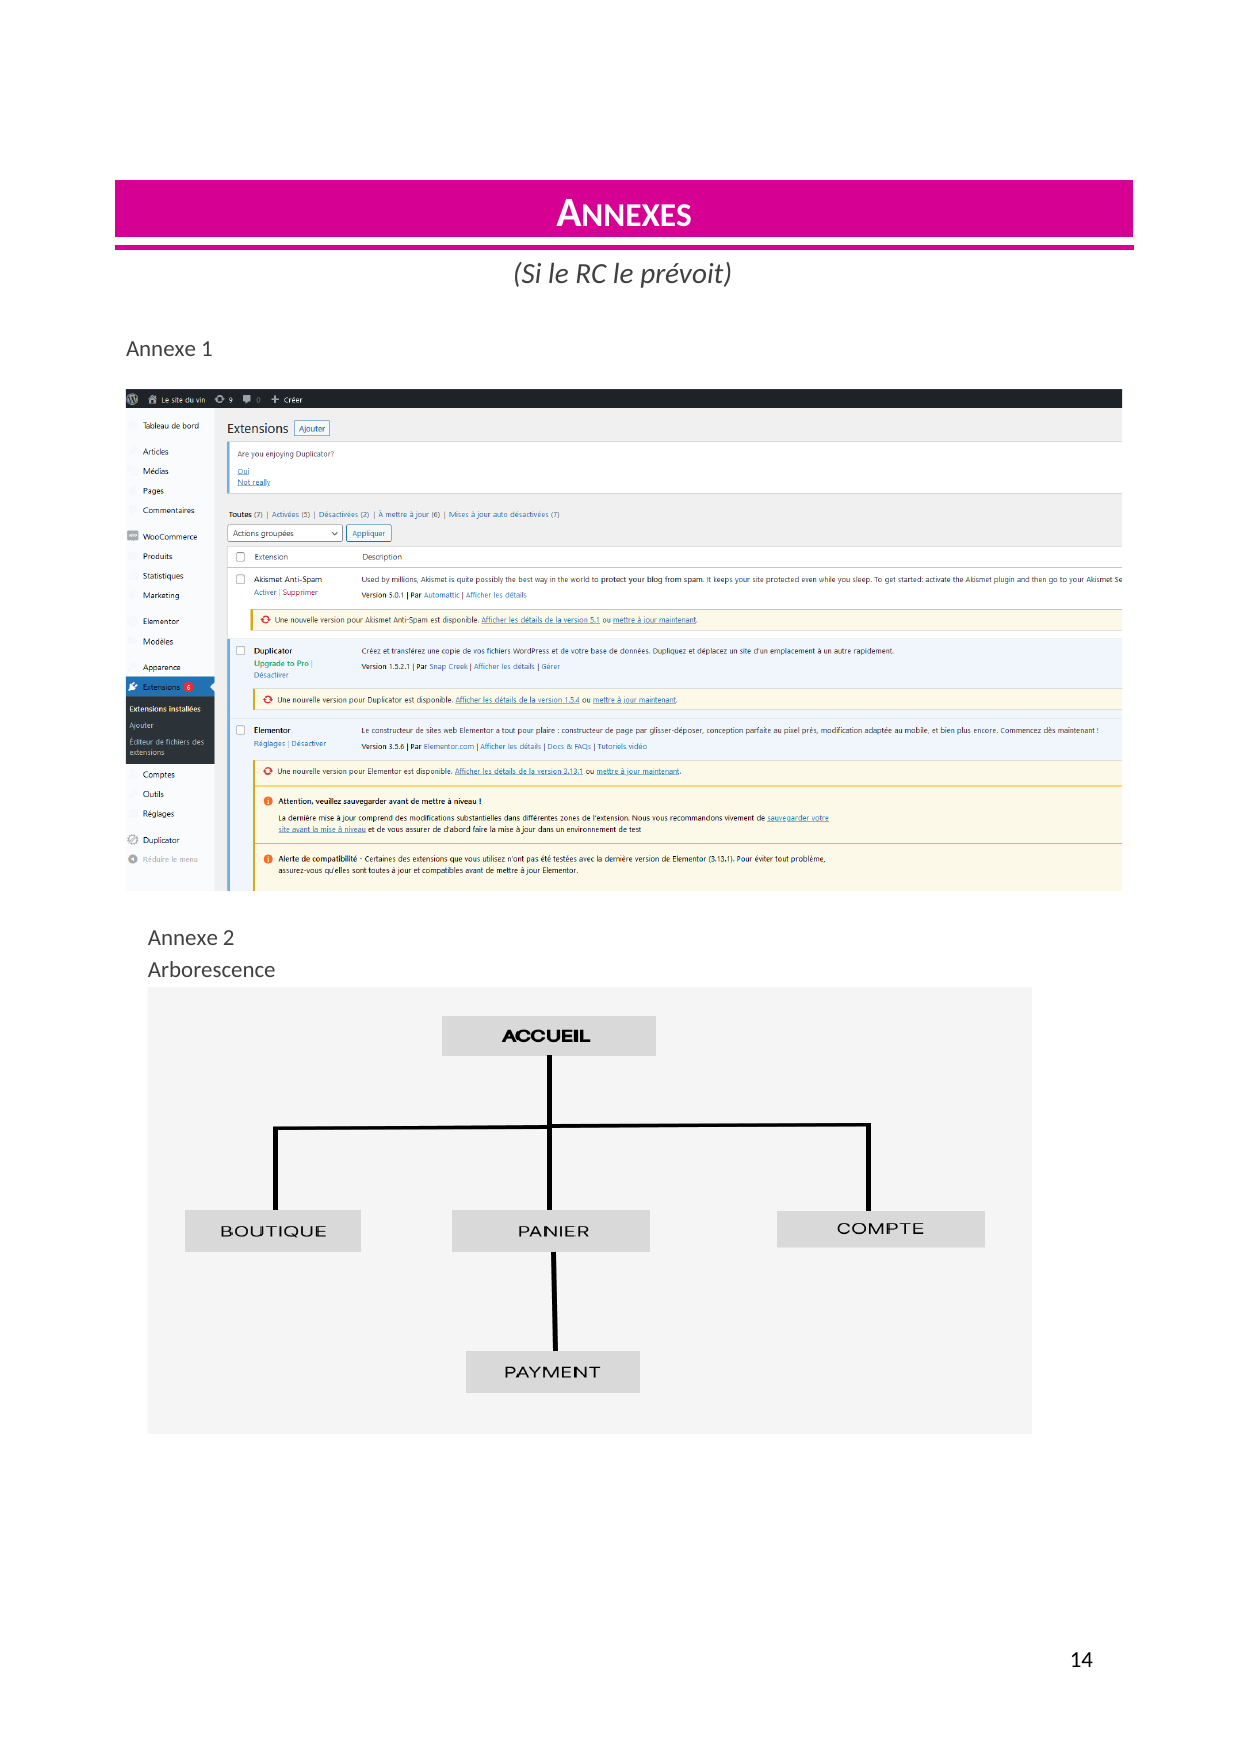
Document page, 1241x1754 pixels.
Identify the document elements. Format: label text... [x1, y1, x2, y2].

picture [125, 389, 1123, 891]
table_header Annexes [115, 180, 1133, 237]
table_cell Annexe 1 [115, 328, 1133, 891]
table_cell [115, 237, 1133, 245]
picture [147, 987, 1032, 1434]
text Annexe 2 [148, 923, 1093, 951]
table_cell (Si le RC le prévoit) [115, 250, 1133, 328]
text Arborescence [148, 955, 1093, 983]
